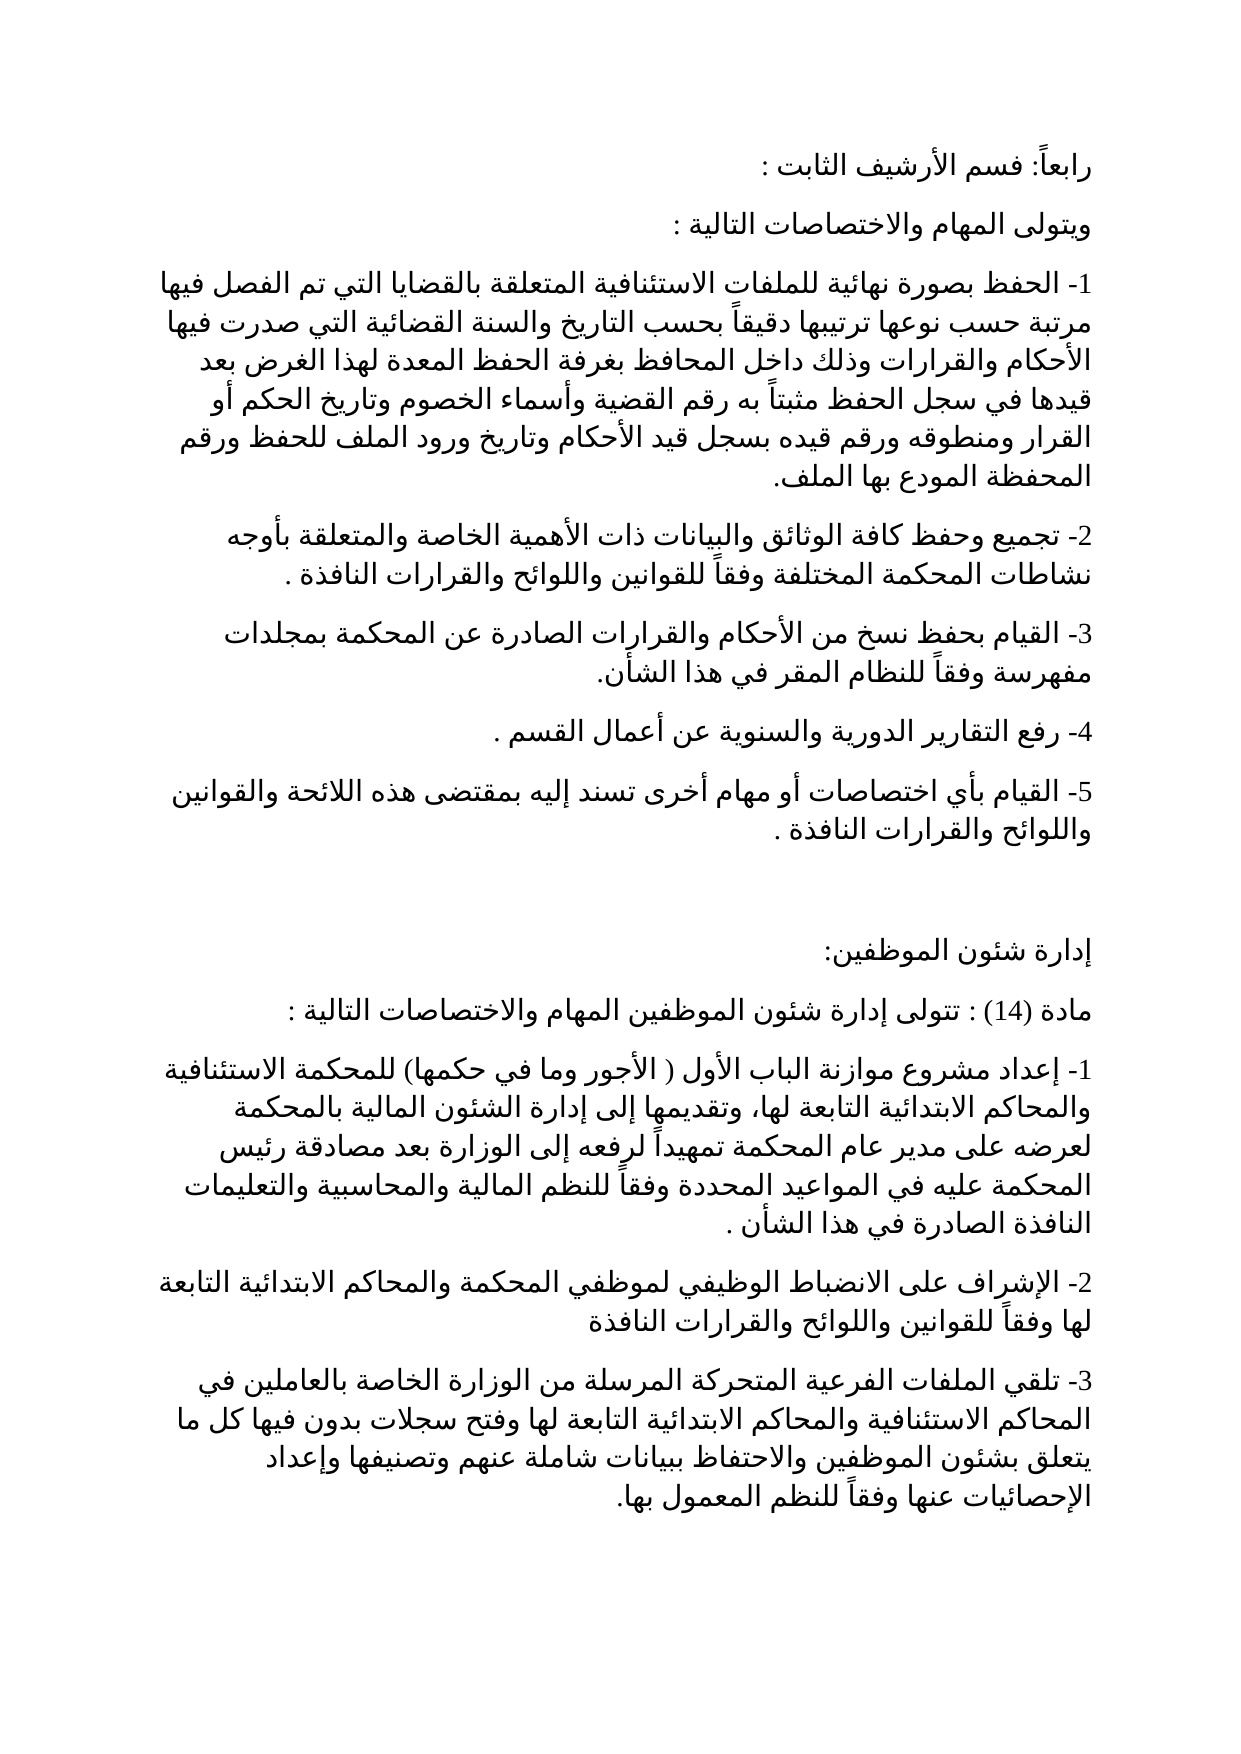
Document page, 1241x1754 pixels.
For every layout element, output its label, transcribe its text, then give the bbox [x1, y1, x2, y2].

text إدارة شئون الموظفين: [148, 933, 1093, 967]
text مادة (14) : تتولى إدارة شئون الموظفين المهام والاختصاصات التالية : [148, 993, 1093, 1026]
text رابعاً: فسم الأرشيف الثابت : [148, 148, 1093, 181]
text 3- القيام بحفظ نسخ من الأحكام والقرارات الصادرة عن المحكمة بمجلدات مفهرسة وفقاً للنظام المقر في هذا الشأن. [148, 616, 1093, 688]
text 2- تجميع وحفظ كافة الوثائق والبيانات ذات الأهمية الخاصة والمتعلقة بأوجه نشاطات المحكمة المختلفة وفقاً للقوانين واللوائح والقرارات النافذة . [148, 518, 1093, 591]
text 1- إعداد مشروع موازنة الباب الأول ( الأجور وما في حكمها) للمحكمة الاستئنافية والمحاكم الابتدائية التابعة لها، وتقديمها إلى إدارة الشئون المالية بالمحكمة لعرضه على مدير عام المحكمة تمهيداً لرفعه إلى الوزارة بعد مصادقة رئيس المحكمة عليه في المواعيد المحددة وفقاً للنظم المالية والمحاسبية والتعليمات النافذة الصادرة في هذا الشأن . [148, 1052, 1093, 1240]
text ويتولى المهام والاختصاصات التالية : [148, 207, 1093, 241]
text 4- رفع التقارير الدورية والسنوية عن أعمال القسم . [148, 714, 1093, 748]
text 1- الحفظ بصورة نهائية للملفات الاستئنافية المتعلقة بالقضايا التي تم الفصل فيها مرتبة حسب نوعها ترتيبها دقيقاً بحسب التاريخ والسنة القضائية التي صدرت فيها الأحكام والقرارات وذلك داخل المحافظ بغرفة الحفظ المعدة لهذا الغرض بعد قيدها في سجل الحفظ مثبتاً به رقم القضية وأسماء الخصوم وتاريخ الحكم أو القرار ومنطوقه ورقم قيده بسجل قيد الأحكام وتاريخ ورود الملف للحفظ ورقم المحفظة المودع بها الملف. [148, 266, 1093, 493]
text 3- تلقي الملفات الفرعية المتحركة المرسلة من الوزارة الخاصة بالعاملين في المحاكم الاستئنافية والمحاكم الابتدائية التابعة لها وفتح سجلات بدون فيها كل ما يتعلق بشئون الموظفين والاحتفاظ ببيانات شاملة عنهم وتصنيفها وإعداد الإحصائيات عنها وفقاً للنظم المعمول بها. [148, 1363, 1093, 1513]
text 2- الإشراف على الانضباط الوظيفي لموظفي المحكمة والمحاكم الابتدائية التابعة لها وفقاً للقوانين واللوائح والقرارات النافذة [148, 1266, 1093, 1338]
text 5- القيام بأي اختصاصات أو مهام أخرى تسند إليه بمقتضى هذه اللائحة والقوانين واللوائح والقرارات النافذة . [148, 774, 1093, 846]
